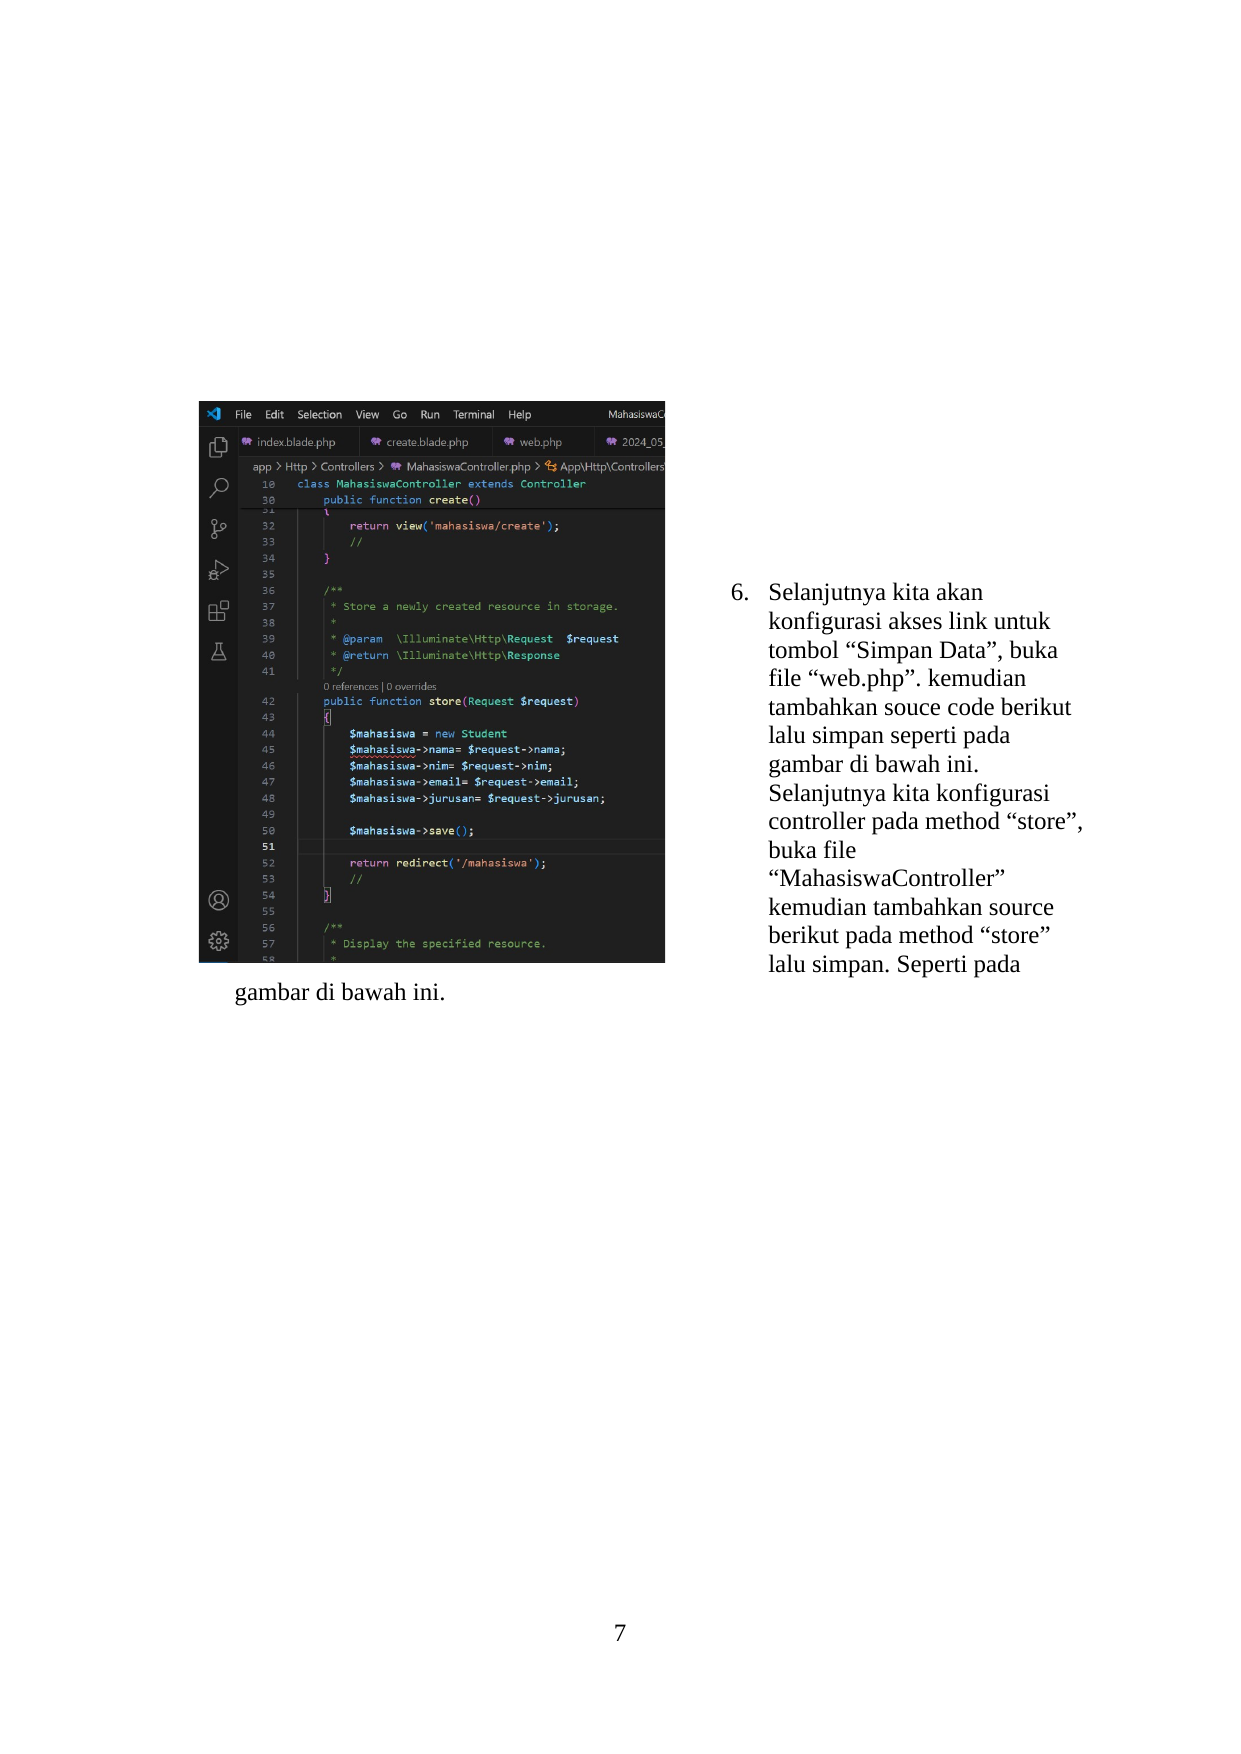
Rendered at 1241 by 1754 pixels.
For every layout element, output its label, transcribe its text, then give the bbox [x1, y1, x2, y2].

list Selanjutnya kita akan konfigurasi akses link untuk tombol “Simpan Data”, buka file “web.php”. kemudian tambahkan souce code berikut lalu simpan seperti pada gambar di bawah ini. Selanjutnya kita konfigurasi controller pada method “store”, buka file “MahasiswaController” kemudian tambahkan source berikut pada method “store” lalu simpan. Seperti pada gambar di bawah ini. [197, 578, 1090, 1006]
picture [198, 401, 666, 963]
